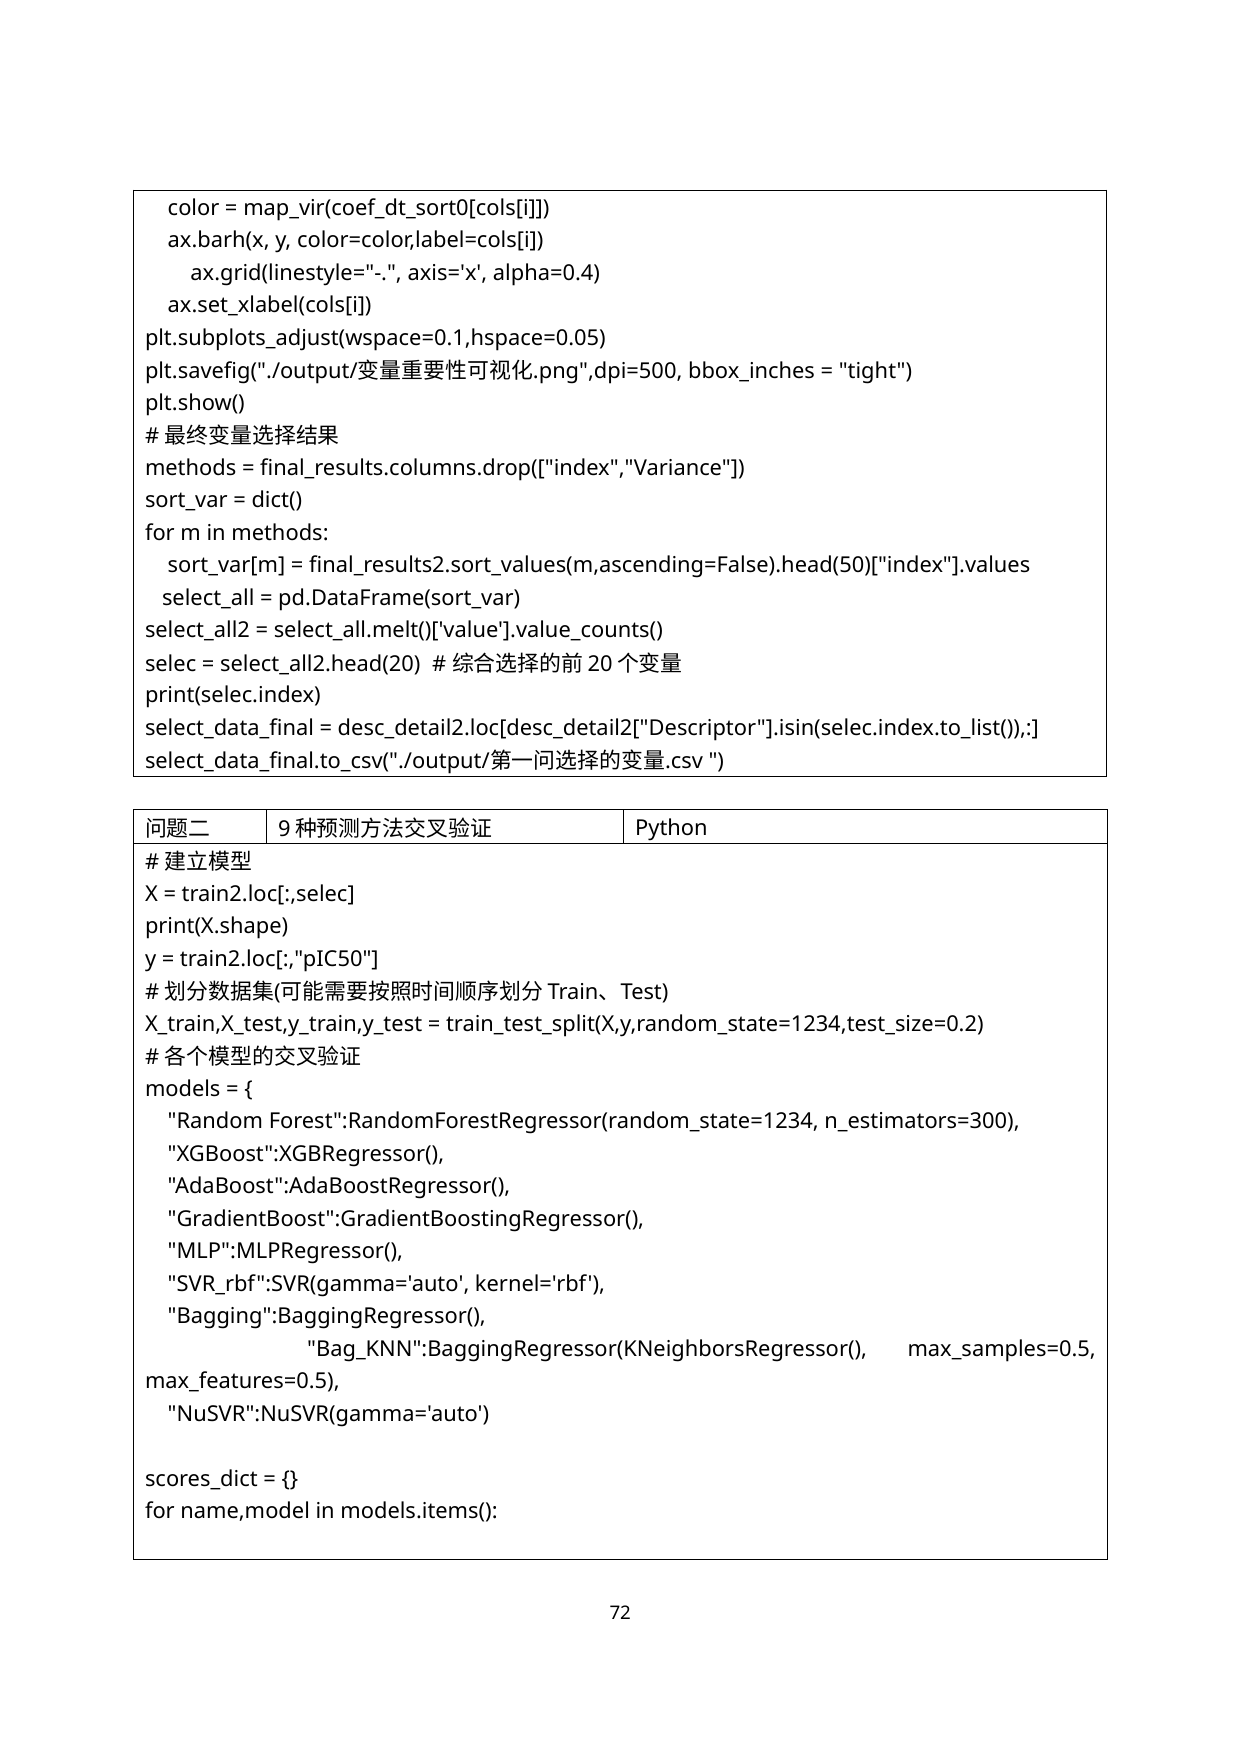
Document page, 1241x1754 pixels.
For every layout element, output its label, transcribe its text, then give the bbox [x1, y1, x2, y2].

table_header Python [624, 810, 1107, 843]
table_header 问题二 [134, 810, 266, 843]
table_header 9种预测方法交叉验证 [267, 810, 623, 843]
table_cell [134, 191, 1106, 776]
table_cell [134, 844, 1107, 1559]
